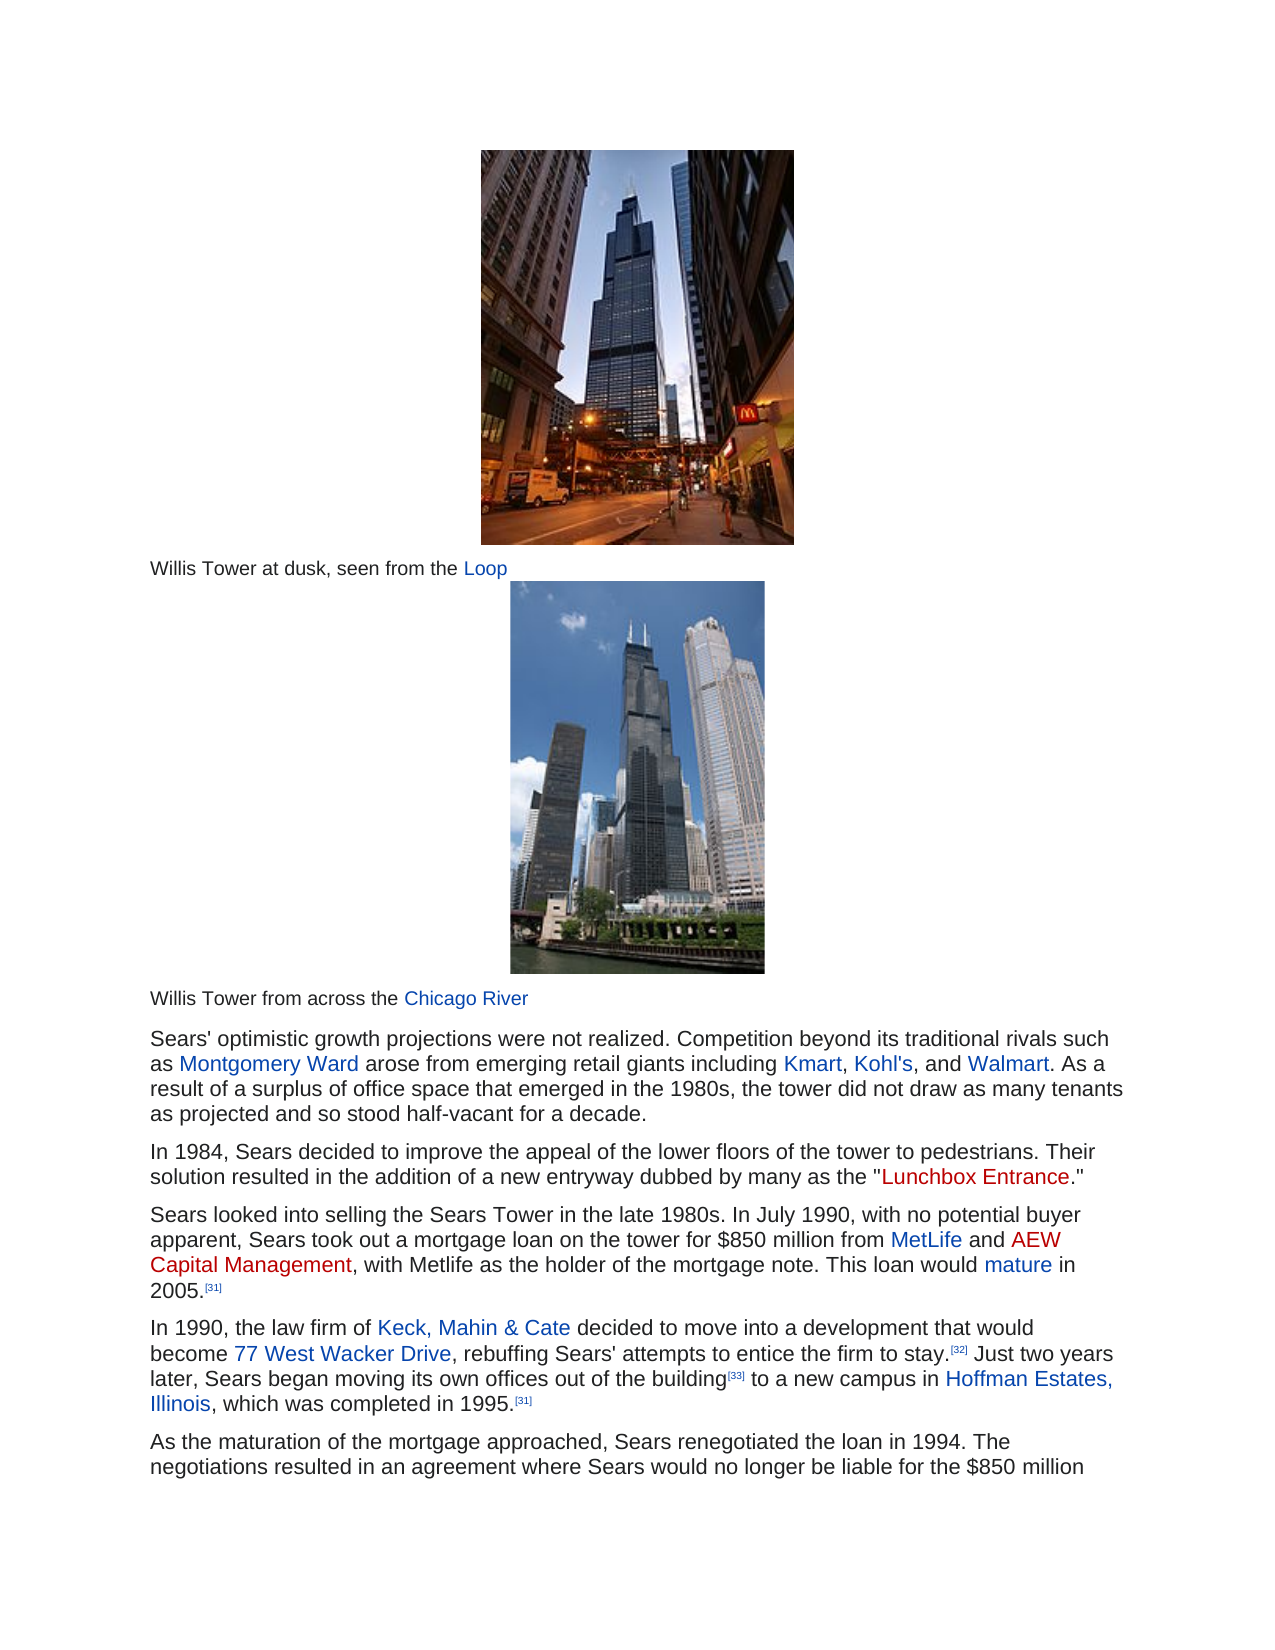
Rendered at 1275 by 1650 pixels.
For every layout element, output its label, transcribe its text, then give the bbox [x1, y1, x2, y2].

text Sears' optimistic growth projections were not realized. Competition beyond its traditional rivals such as Montgomery Ward arose from emerging retail giants including Kmart, Kohl's, and Walmart. As a result of a surplus of office space that emerged in the 1980s, the tower did not draw as many tenants as projected and so stood half-vacant for a decade. [150, 1026, 1125, 1127]
picture [510, 581, 765, 974]
text In 1984, Sears decided to improve the appeal of the lower floors of the tower to pedestrians. Their solution resulted in the addition of a new entryway dubbed by many as the "Lunchbox Entrance." [150, 1139, 1125, 1189]
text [150, 1429, 1125, 1479]
picture [481, 150, 794, 545]
text Willis Tower at dusk, seen from the Loop [150, 544, 1125, 579]
text In 1990, the law firm of Keck, Mahin & Cate decided to move into a development that would become 77 West Wacker Drive, rebuffing Sears' attempts to entice the firm to stay.[32] Just two years later, Sears began moving its own offices out of the building[33] to a new campus in Hoffman Estates, Illinois, which was completed in 1995.[31] [150, 1315, 1125, 1416]
text Sears looked into selling the Sears Tower in the late 1980s. In July 1990, with no potential buyer apparent, Sears took out a mortgage loan on the tower for $850 million from MetLife and AEW Capital Management, with Metlife as the holder of the mortgage note. This loan would mature in 2005.[31] [150, 1202, 1125, 1303]
text Willis Tower from across the Chicago River [150, 974, 1125, 1009]
